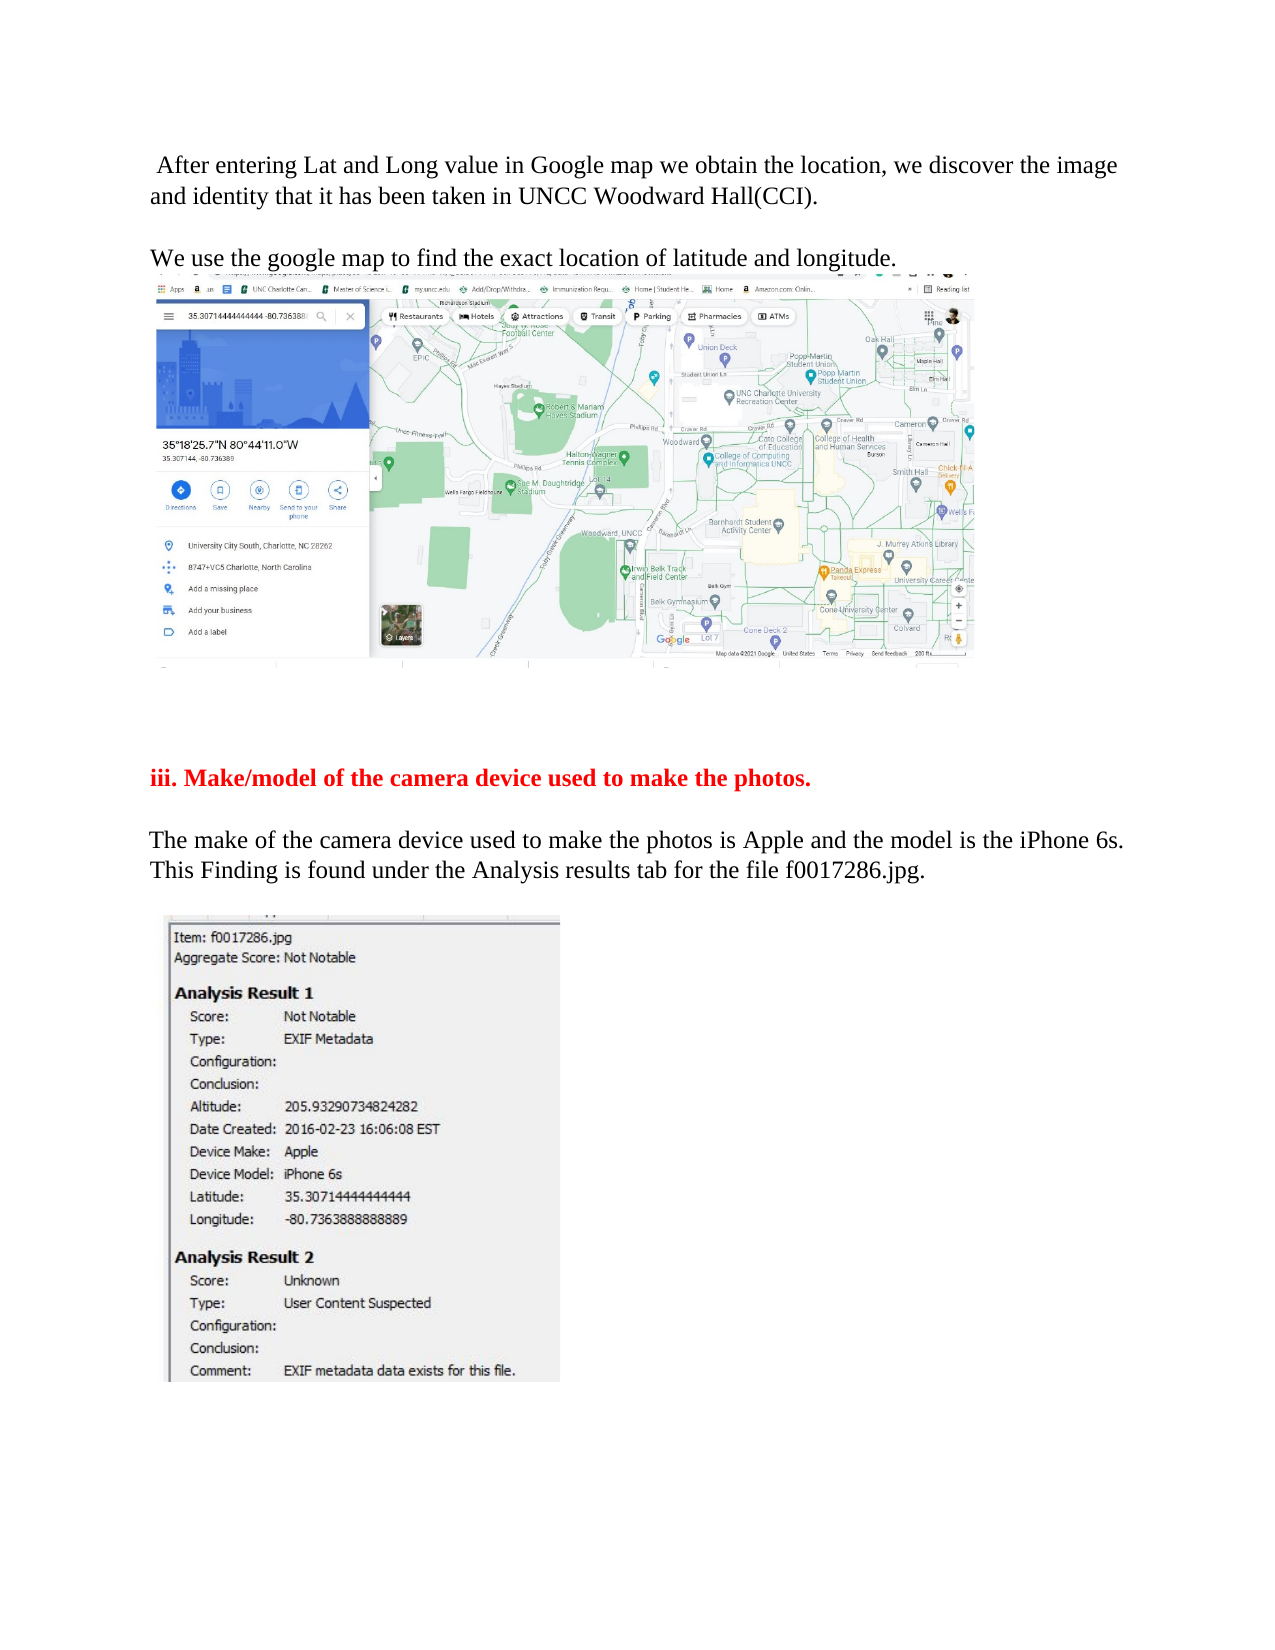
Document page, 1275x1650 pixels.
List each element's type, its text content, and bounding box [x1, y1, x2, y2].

picture [156, 915, 561, 1382]
list Make/model of the camera device used to make the photos. [150, 763, 1131, 792]
text We use the google map to find the exact location of latitude and longitude. [150, 243, 1131, 272]
text After entering Lat and Long value in Google map we obtain the location, we discover the image and identity that it has been taken in UNCC Woodward Hall(CCI). [150, 150, 1131, 210]
picture [156, 274, 975, 668]
text The make of the camera device used to make the photos is Apple and the model is the iPhone 6s. This Finding is found under the Analysis results tab for the file f0017286.jpg. [148, 825, 1127, 884]
